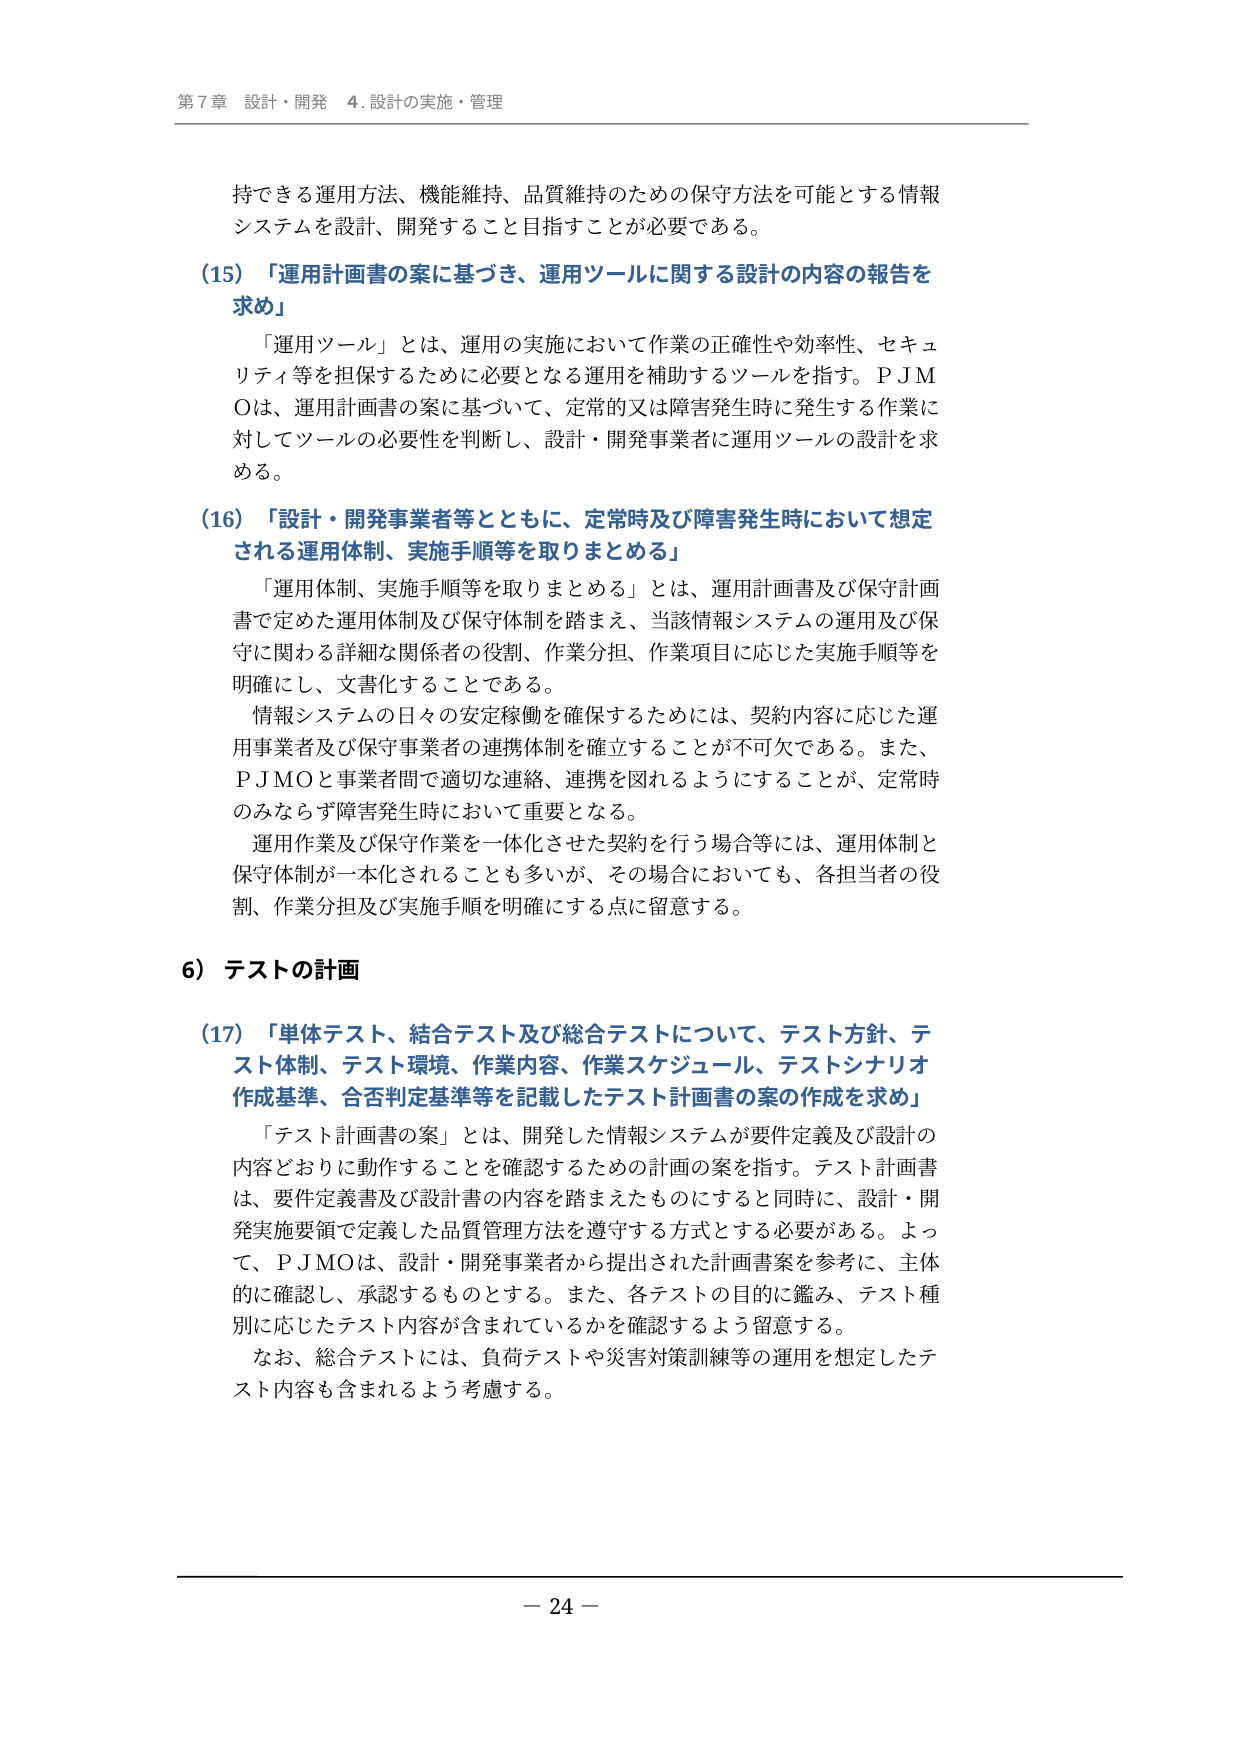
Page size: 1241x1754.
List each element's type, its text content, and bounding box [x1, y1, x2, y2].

text 「運用ツール」とは、運用の実施において作業の正確性や効率性、セキュリティ等を担保するために必要となる運用を補助するツールを指す。ＰＪＭＯは、運用計画書の案に基づいて、定常的又は障害発生時に発生する作業に対してツールの必要性を判断し、設計・開発事業者に運用ツールの設計を求める。 [232, 327, 945, 486]
subtitle 「運用計画書の案に基づき、運用ツールに関する設計の内容の報告を求め」 [188, 257, 945, 321]
text 「運用体制、実施手順等を取りまとめる」とは、運用計画書及び保守計画書で定めた運用体制及び保守体制を踏まえ、当該情報システムの運用及び保守に関わる詳細な関係者の役割、作業分担、作業項目に応じた実施手順等を明確にし、文書化することである。 [232, 572, 945, 699]
text 「テスト計画書の案」とは、開発した情報システムが要件定義及び設計の内容どおりに動作することを確認するための計画の案を指す。テスト計画書は、要件定義書及び設計書の内容を踏まえたものにすると同時に、設計・開発実施要領で定義した品質管理方法を遵守する方式とする必要がある。よって、ＰＪＭＯは、設計・開発事業者から提出された計画書案を参考に、主体的に確認し、承認するものとする。また、各テストの目的に鑑み、テスト種別に応じたテスト内容が含まれているかを確認するよう留意する。 [232, 1118, 945, 1341]
subtitle 「単体テスト、結合テスト及び総合テストについて、テスト方針、テスト体制、テスト環境、作業内容、作業スケジュール、テストシナリオ作成基準、合否判定基準等を記載したテスト計画書の案の作成を求め」 [188, 1017, 945, 1112]
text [232, 178, 945, 242]
text 情報システムの日々の安定稼働を確保するためには、契約内容に応じた運用事業者及び保守事業者の連携体制を確立することが不可欠である。また、ＰＪＭＯと事業者間で適切な連絡、連携を図れるようにすることが、定常時のみならず障害発生時において重要となる。 [232, 699, 945, 826]
text 運用作業及び保守作業を一体化させた契約を行う場合等には、運用体制と保守体制が一本化されることも多いが、その場合においても、各担当者の役割、作業分担及び実施手順を明確にする点に留意する。 [232, 826, 945, 921]
subtitle 「設計・開発事業者等とともに、定常時及び障害発生時において想定される運用体制、実施手順等を取りまとめる」 [188, 502, 945, 566]
text なお、総合テストには、負荷テストや災害対策訓練等の運用を想定したテスト内容も含まれるよう考慮する。 [232, 1341, 945, 1404]
subtitle テストの計画 [182, 937, 945, 1001]
